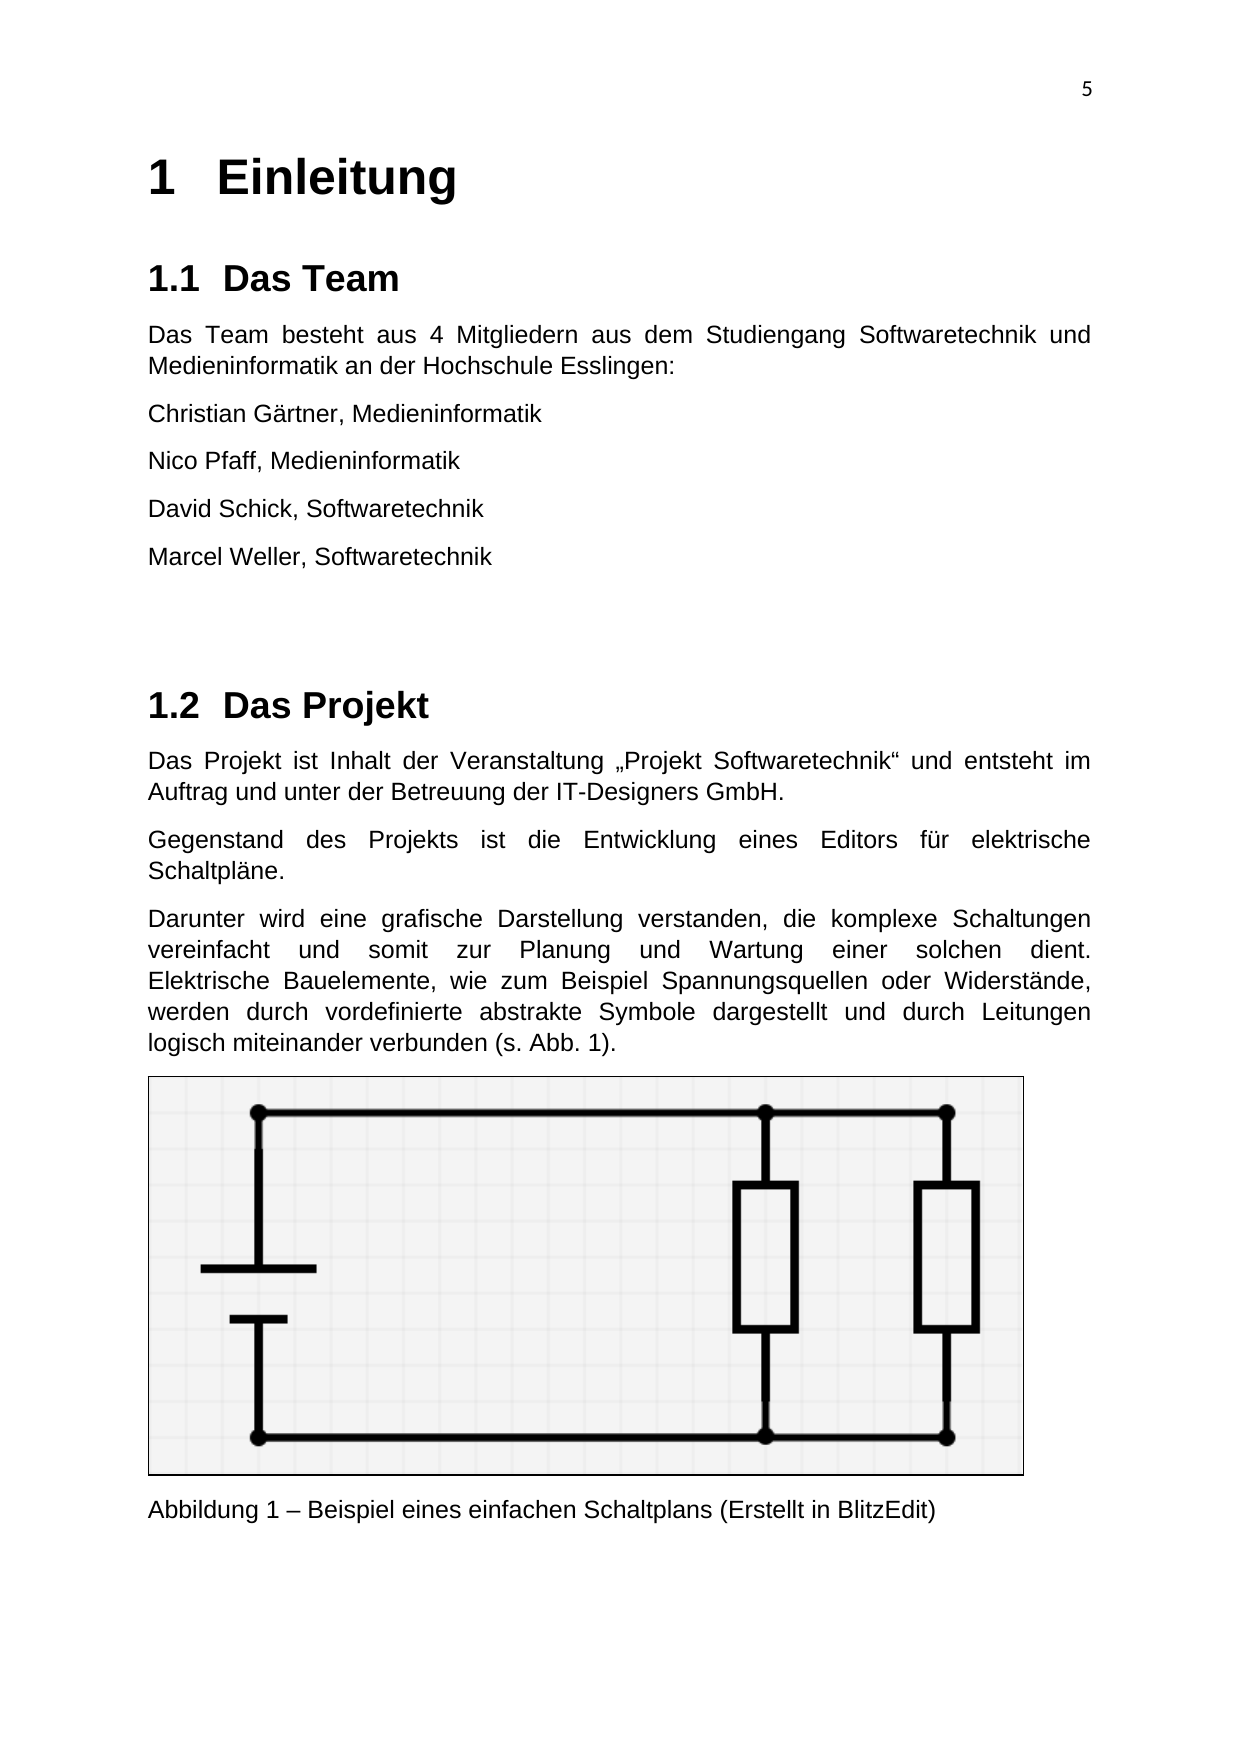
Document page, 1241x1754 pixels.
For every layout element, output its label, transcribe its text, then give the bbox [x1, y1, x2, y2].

subtitle Einleitung [148, 148, 1093, 205]
text Marcel Weller, Softwaretechnik [148, 542, 1093, 570]
text Gegenstand des Projekts ist die Entwicklung eines Editors für elektrische Schaltpläne. [148, 825, 1093, 885]
picture [149, 1077, 1023, 1474]
list Das Team [148, 257, 1093, 300]
text Das Team besteht aus 4 Mitgliedern aus dem Studiengang Softwaretechnik und Medieninformatik an der Hochschule Esslingen: [148, 320, 1093, 379]
list Das Projekt [148, 683, 1093, 726]
text Darunter wird eine grafische Darstellung verstanden, die komplexe Schaltungen vereinfacht und somit zur Planung und Wartung einer solchen dient. Elektrische Bauelemente, wie zum Beispiel Spannungsquellen oder Widerstände, werden durch vordefinierte abstrakte Symbole dargestellt und durch Leitungen logisch miteinander verbunden (s. Abb. 1). [148, 904, 1093, 1057]
text David Schick, Softwaretechnik [148, 494, 1093, 523]
text Nico Pfaff, Medieninformatik [148, 446, 1093, 475]
text Christian Gärtner, Medieninformatik [148, 398, 1093, 427]
text Abbildung 1 – Beispiel eines einfachen Schaltplans (Erstellt in BlitzEdit) [148, 1494, 1093, 1523]
text Das Projekt ist Inhalt der Veranstaltung „Projekt Softwaretechnik“ und entsteht im Auftrag und unter der Betreuung der IT-Designers GmbH. [148, 746, 1093, 806]
